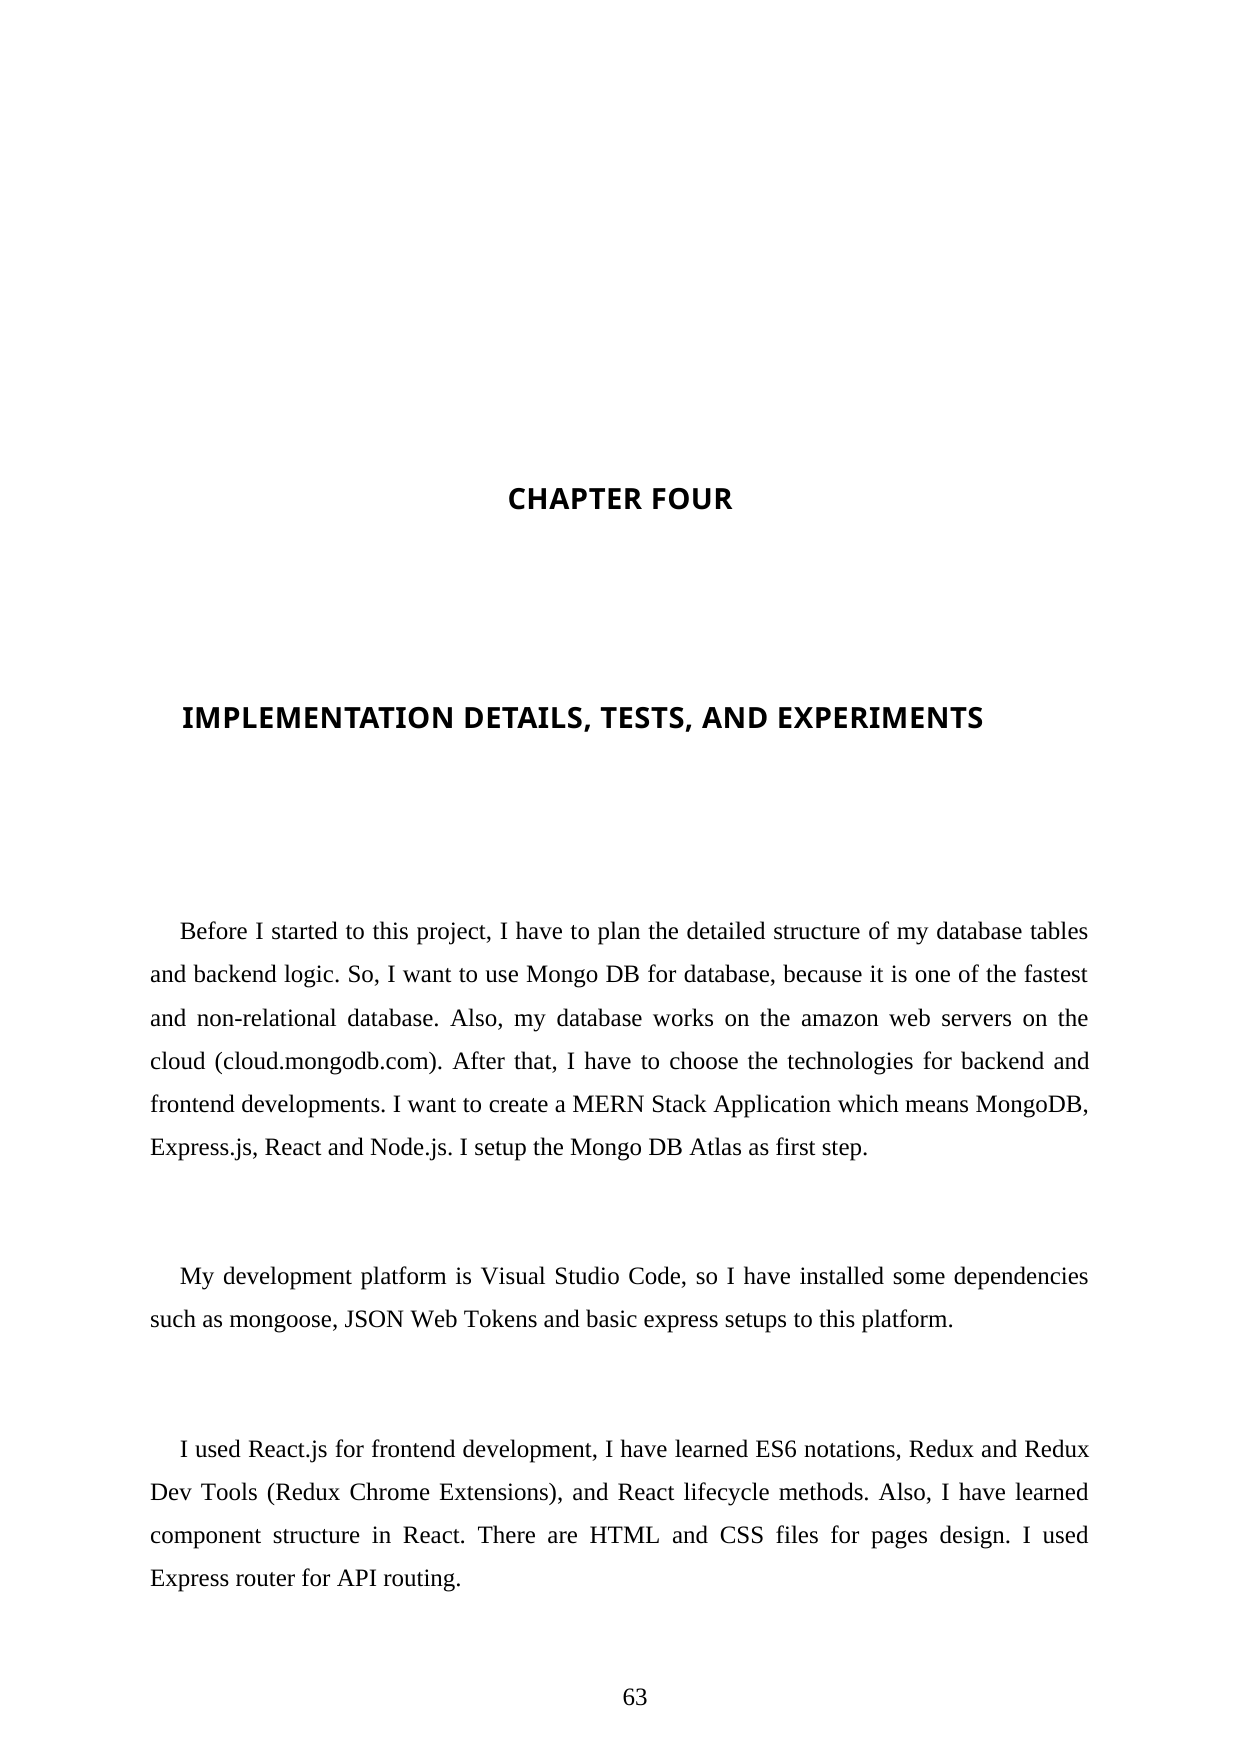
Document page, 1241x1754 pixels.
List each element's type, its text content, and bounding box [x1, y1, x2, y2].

title chapter FOUR [150, 478, 1090, 518]
title IMPLEMENTATION DETAILS, TESTS, and EXPERIMENTS [150, 697, 1090, 737]
text My development platform is Visual Studio Code, so I have installed some dependencies such as mongoose, JSON Web Tokens and basic express setups to this platform. [150, 1261, 1090, 1333]
text I used React.js for frontend development, I have learned ES6 notations, Redux and Redux Dev Tools (Redux Chrome Extensions), and React lifecycle methods. Also, I have learned component structure in React. There are HTML and CSS files for pages design. I used Express router for API routing. [150, 1434, 1090, 1592]
text Before I started to this project, I have to plan the detailed structure of my database tables and backend logic. So, I want to use Mongo DB for database, because it is one of the fastest and non-relational database. Also, my database works on the amazon web servers on the cloud (cloud.mongodb.com). After that, I have to choose the technologies for backend and frontend developments. I want to create a MERN Stack Application which means MongoDB, Express.js, React and Node.js. I setup the Mongo DB Atlas as first step. [150, 916, 1090, 1161]
